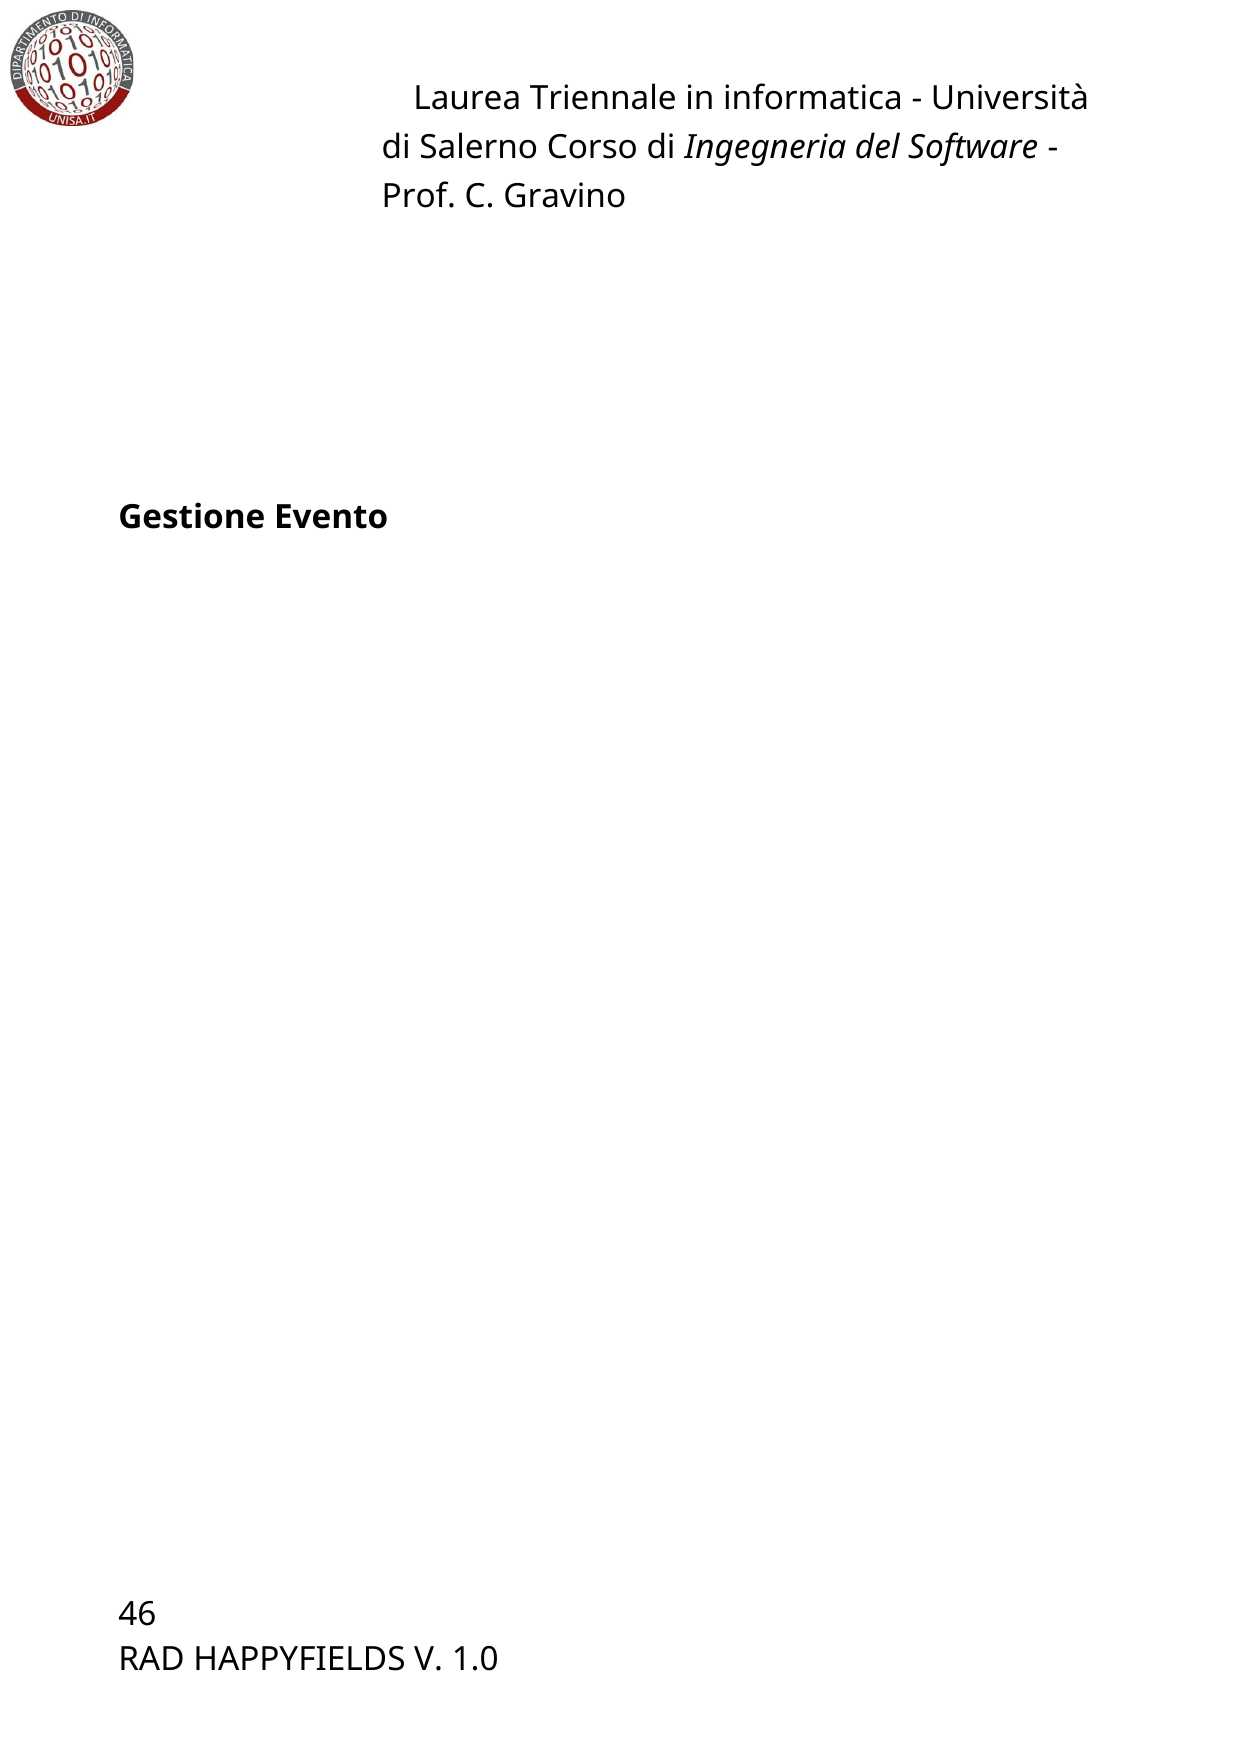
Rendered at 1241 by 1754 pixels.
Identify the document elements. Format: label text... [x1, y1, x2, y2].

picture [10, 10, 134, 126]
text Gestione Evento [118, 493, 1122, 538]
